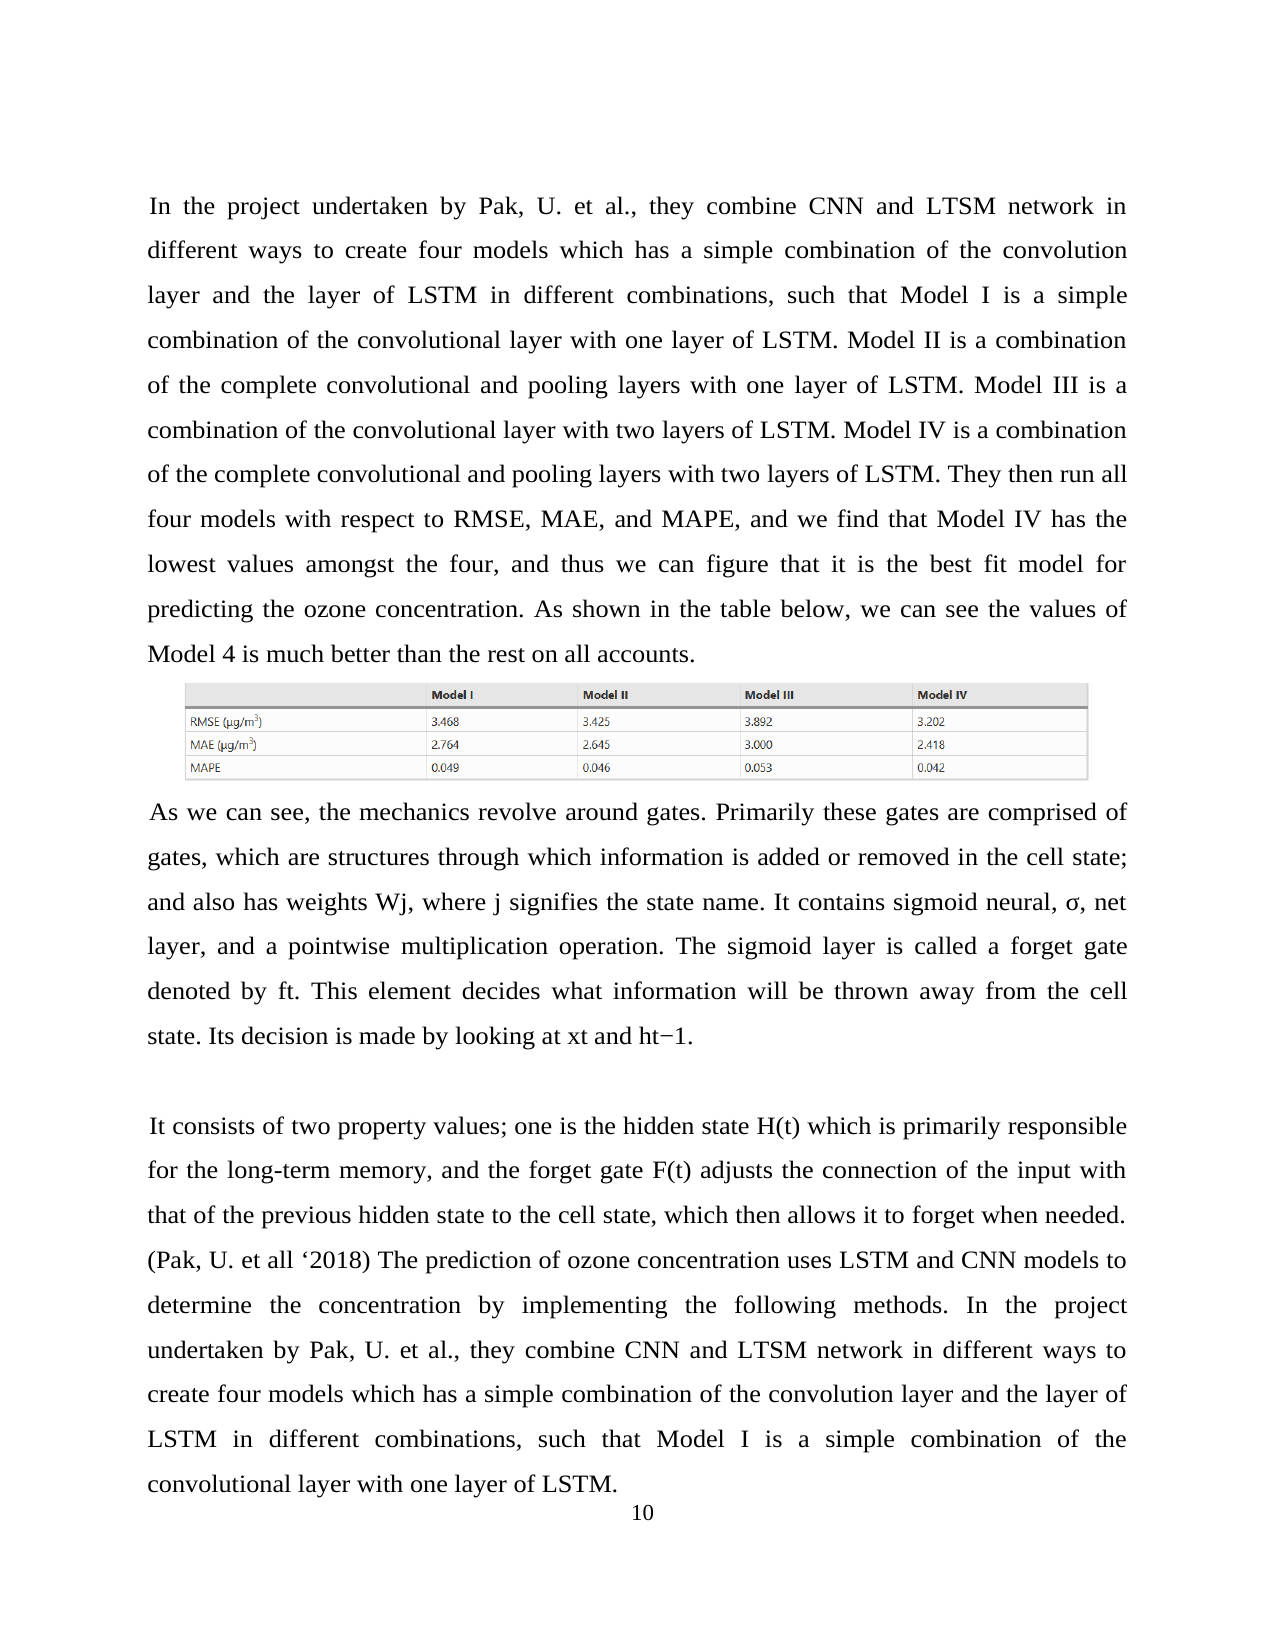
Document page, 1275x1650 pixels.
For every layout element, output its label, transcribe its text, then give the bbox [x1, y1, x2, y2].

picture [184, 683, 1094, 781]
text It consists of two property values; one is the hidden state H(t) which is primarily responsible for the long-term memory, and the forget gate F(t) adjusts the connection of the input with that of the previous hidden state to the cell state, which then allows it to forget when needed. (Pak, U. et all ‘2018) The prediction of ozone concentration uses LSTM and CNN models to determine the concentration by implementing the following methods. In the project undertaken by Pak, U. et al., they combine CNN and LTSM network in different ways to create four models which has a simple combination of the convolution layer and the layer of LSTM in different combinations, such that Model I is a simple combination of the convolutional layer with one layer of LSTM. [147, 1111, 1129, 1498]
text In the project undertaken by Pak, U. et al., they combine CNN and LTSM network in different ways to create four models which has a simple combination of the convolution layer and the layer of LSTM in different combinations, such that Model I is a simple combination of the convolutional layer with one layer of LSTM. Model II is a combination of the complete convolutional and pooling layers with one layer of LSTM. Model III is a combination of the convolutional layer with two layers of LSTM. Model IV is a combination of the complete convolutional and pooling layers with two layers of LSTM. They then run all four models with respect to RMSE, MAE, and MAPE, and we find that Model IV has the lowest values amongst the four, and thus we can figure that it is the best fit model for predicting the ozone concentration. As shown in the table below, we can see the values of Model 4 is much better than the rest on all accounts. [147, 191, 1129, 667]
text As we can see, the mechanics revolve around gates. Primarily these gates are comprised of gates, which are structures through which information is added or removed in the cell state; and also has weights Wj, where j signifies the state name. It contains sigmoid neural, σ, net layer, and a pointwise multiplication operation. The sigmoid layer is called a forget gate denoted by ft. This element decides what information will be thrown away from the cell state. Its decision is made by looking at xt and ht−1. [147, 797, 1129, 1050]
